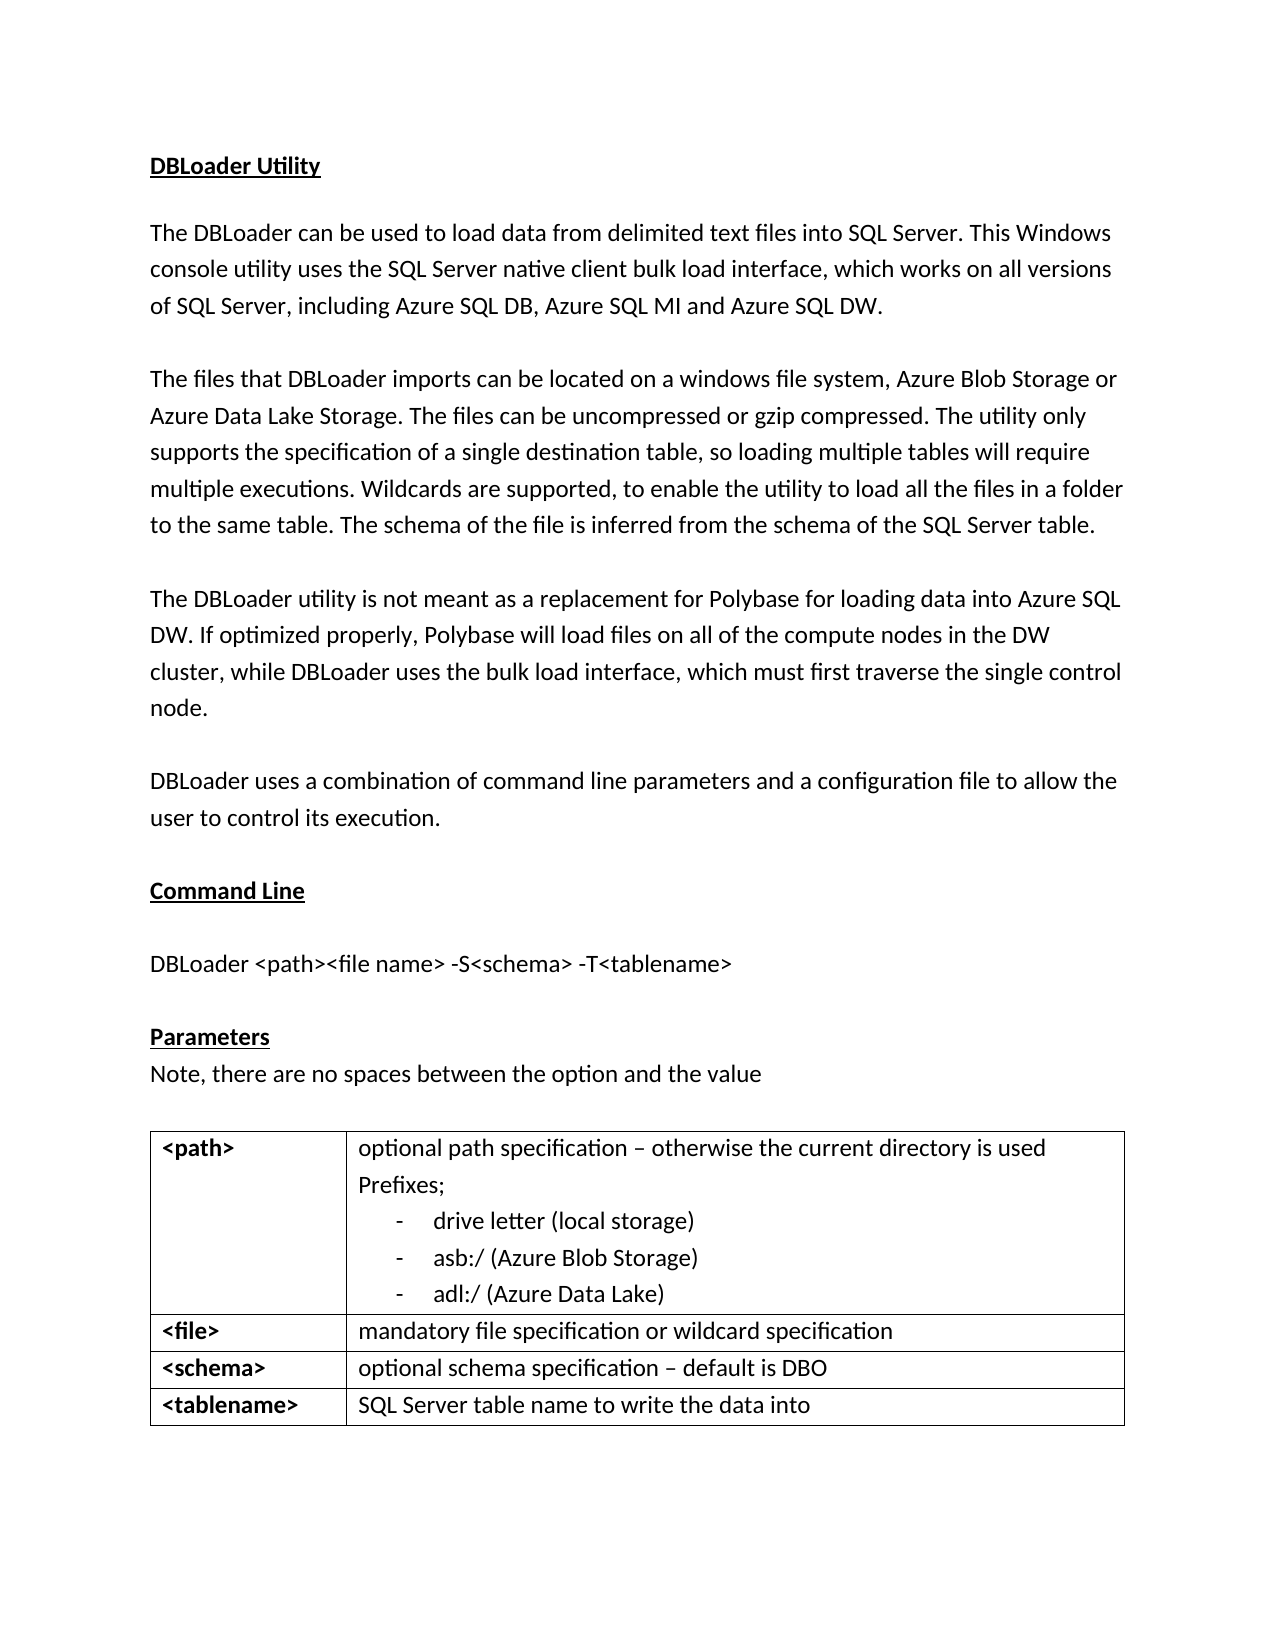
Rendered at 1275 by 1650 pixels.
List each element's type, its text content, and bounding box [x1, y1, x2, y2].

table_cell <schema> [151, 1352, 346, 1388]
table_cell <tablename> [151, 1389, 346, 1424]
text Command Line [150, 875, 1125, 906]
text Note, there are no spaces between the option and the value [150, 1058, 1125, 1088]
table_header <path> [151, 1132, 346, 1314]
text DBLoader uses a combination of command line parameters and a configuration file to allow the user to control its execution. [150, 766, 1125, 833]
table_cell optional schema specification – default is DBO [347, 1352, 1124, 1388]
text DBLoader <path><file name> -S<schema> -T<tablename> [150, 948, 1125, 979]
text The DBLoader utility is not meant as a replacement for Polybase for loading data into Azure SQL DW. If optimized properly, Polybase will load files on all of the compute nodes in the DW cluster, while DBLoader uses the bulk load interface, which must first traverse the single control node. [150, 583, 1125, 723]
text DBLoader Utility [150, 150, 1125, 181]
table_cell <file> [151, 1315, 346, 1351]
text The DBLoader can be used to load data from delimited text files into SQL Server. This Windows console utility uses the SQL Server native client bulk load interface, which works on all versions of SQL Server, including Azure SQL DB, Azure SQL MI and Azure SQL DW. [150, 217, 1125, 321]
table_header optional path specification – otherwise the current directory is used Prefixes; drive letter (local storage) asb:/ (Azure Blob Storage) adl:/ (Azure Data Lake) [347, 1132, 1124, 1314]
table_cell SQL Server table name to write the data into [347, 1389, 1124, 1424]
text Parameters [150, 1021, 1125, 1052]
text The files that DBLoader imports can be located on a windows file system, Azure Blob Storage or Azure Data Lake Storage. The files can be uncompressed or gzip compressed. The utility only supports the specification of a single destination table, so loading multiple tables will require multiple executions. Wildcards are supported, to enable the utility to load all the files in a folder to the same table. The schema of the file is inferred from the schema of the SQL Server table. [150, 363, 1125, 540]
table_cell mandatory file specification or wildcard specification [347, 1315, 1124, 1351]
